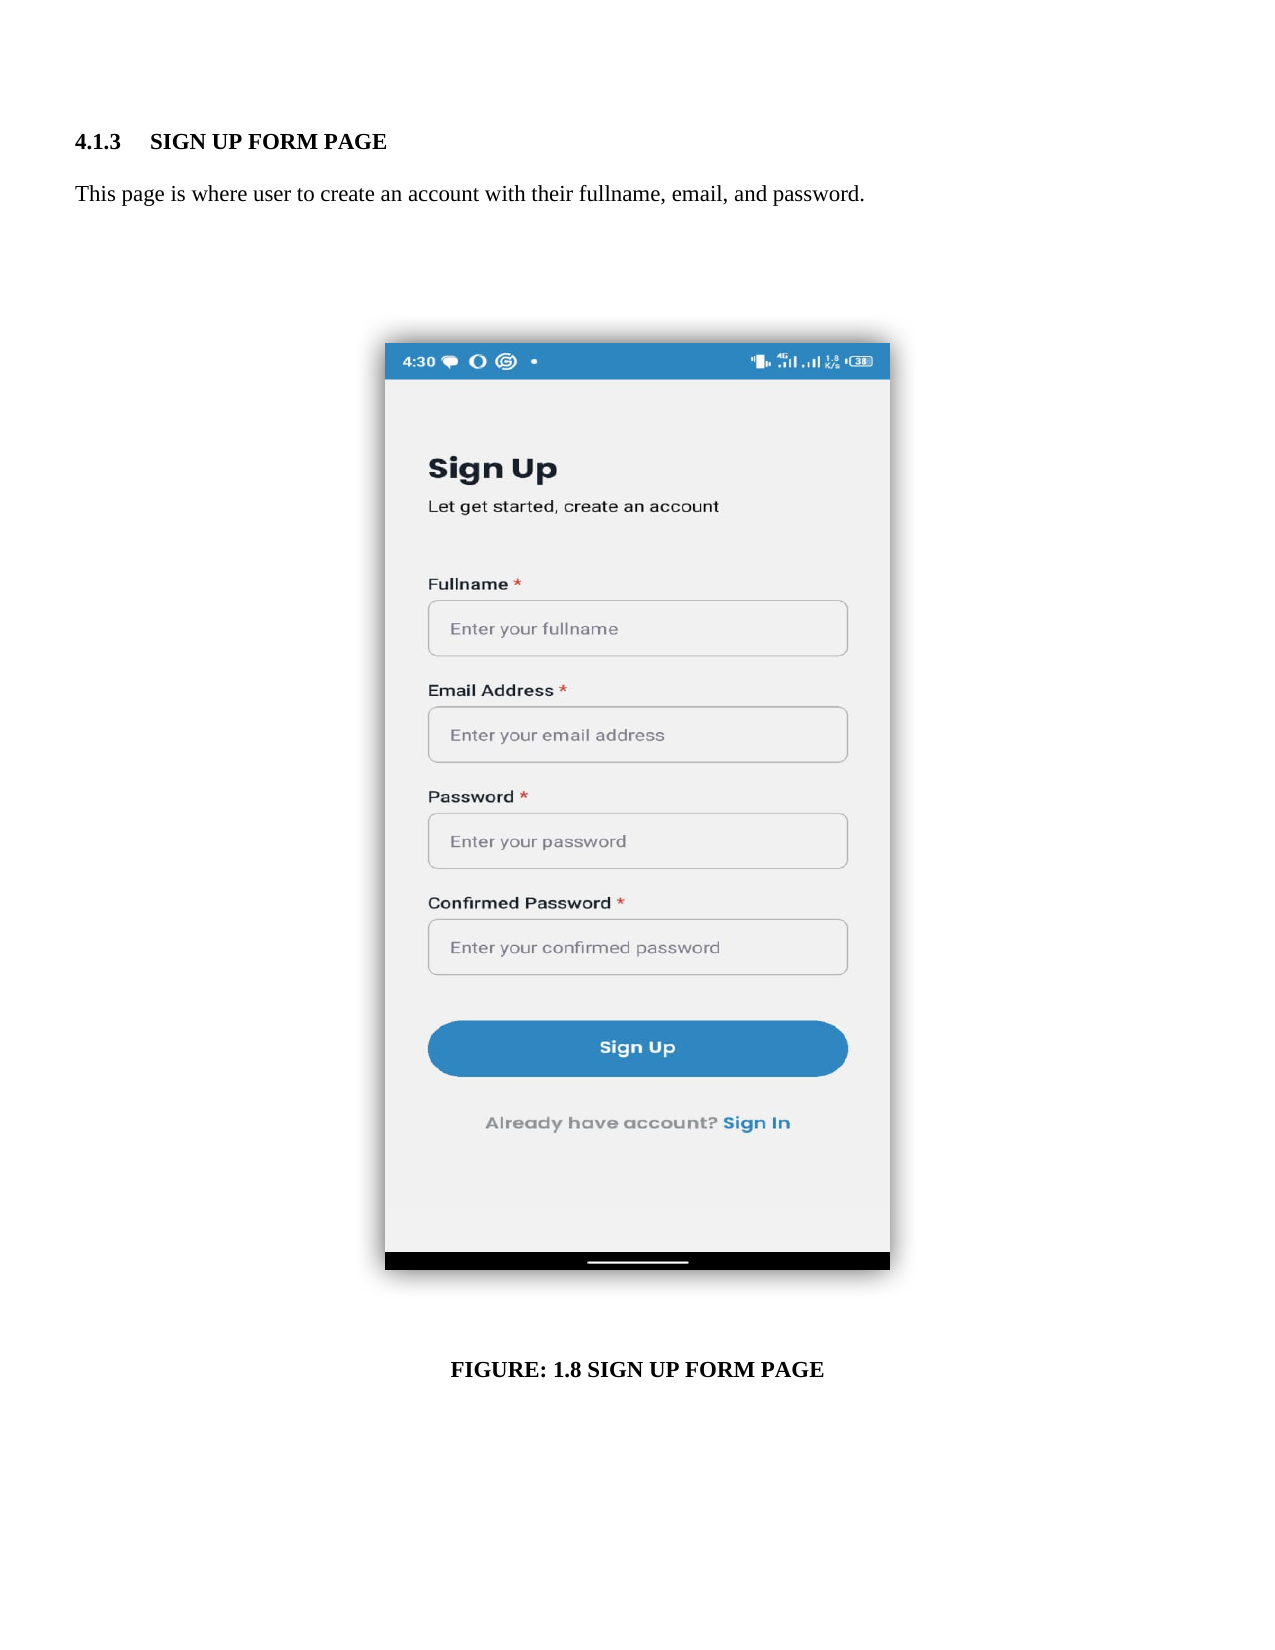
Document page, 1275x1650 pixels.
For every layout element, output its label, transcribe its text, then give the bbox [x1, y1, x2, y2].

text FIGURE: 1.8 SIGN UP FORM PAGE [75, 1356, 1200, 1382]
picture [385, 343, 890, 1270]
list SIGN UP FORM PAGE [75, 128, 1200, 154]
text This page is where user to create an account with their fullname, email, and password. [75, 180, 1200, 207]
